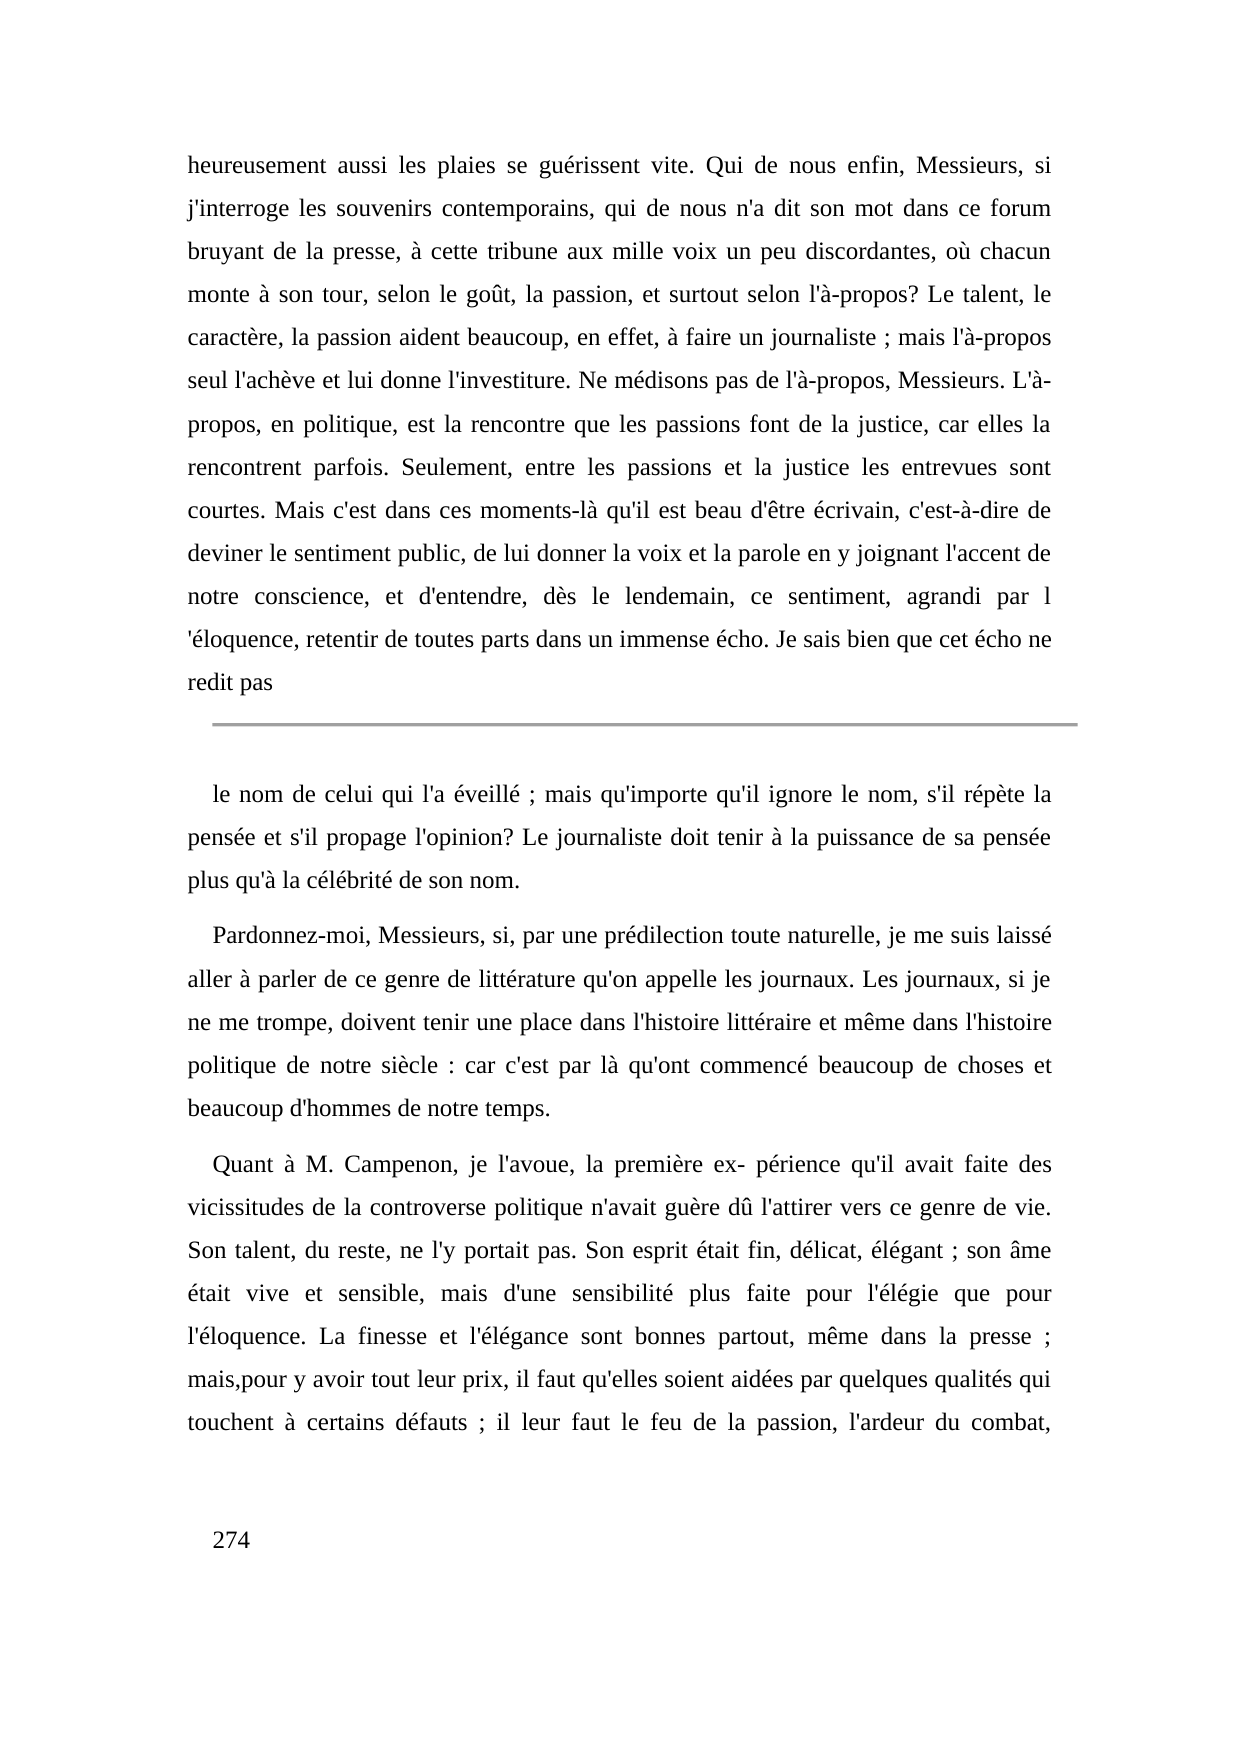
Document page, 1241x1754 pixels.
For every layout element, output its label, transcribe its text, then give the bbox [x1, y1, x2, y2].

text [187, 1149, 1053, 1436]
text le nom de celui qui l'a éveillé ; mais qu'importe qu'il ignore le nom, s'il répète la pensée et s'il propage l'opinion? Le journaliste doit tenir à la puissance de sa pensée plus qu'à la célébrité de son nom. [187, 779, 1053, 894]
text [187, 150, 1053, 696]
text Pardonnez-moi, Messieurs, si, par une prédilection toute naturelle, je me suis laissé aller à parler de ce genre de littérature qu'on appelle les journaux. Les journaux, si je ne me trompe, doivent tenir une place dans l'histoire littéraire et même dans l'histoire politique de notre siècle : car c'est par là qu'ont commencé beaucoup de choses et beaucoup d'hommes de notre temps. [187, 921, 1053, 1122]
